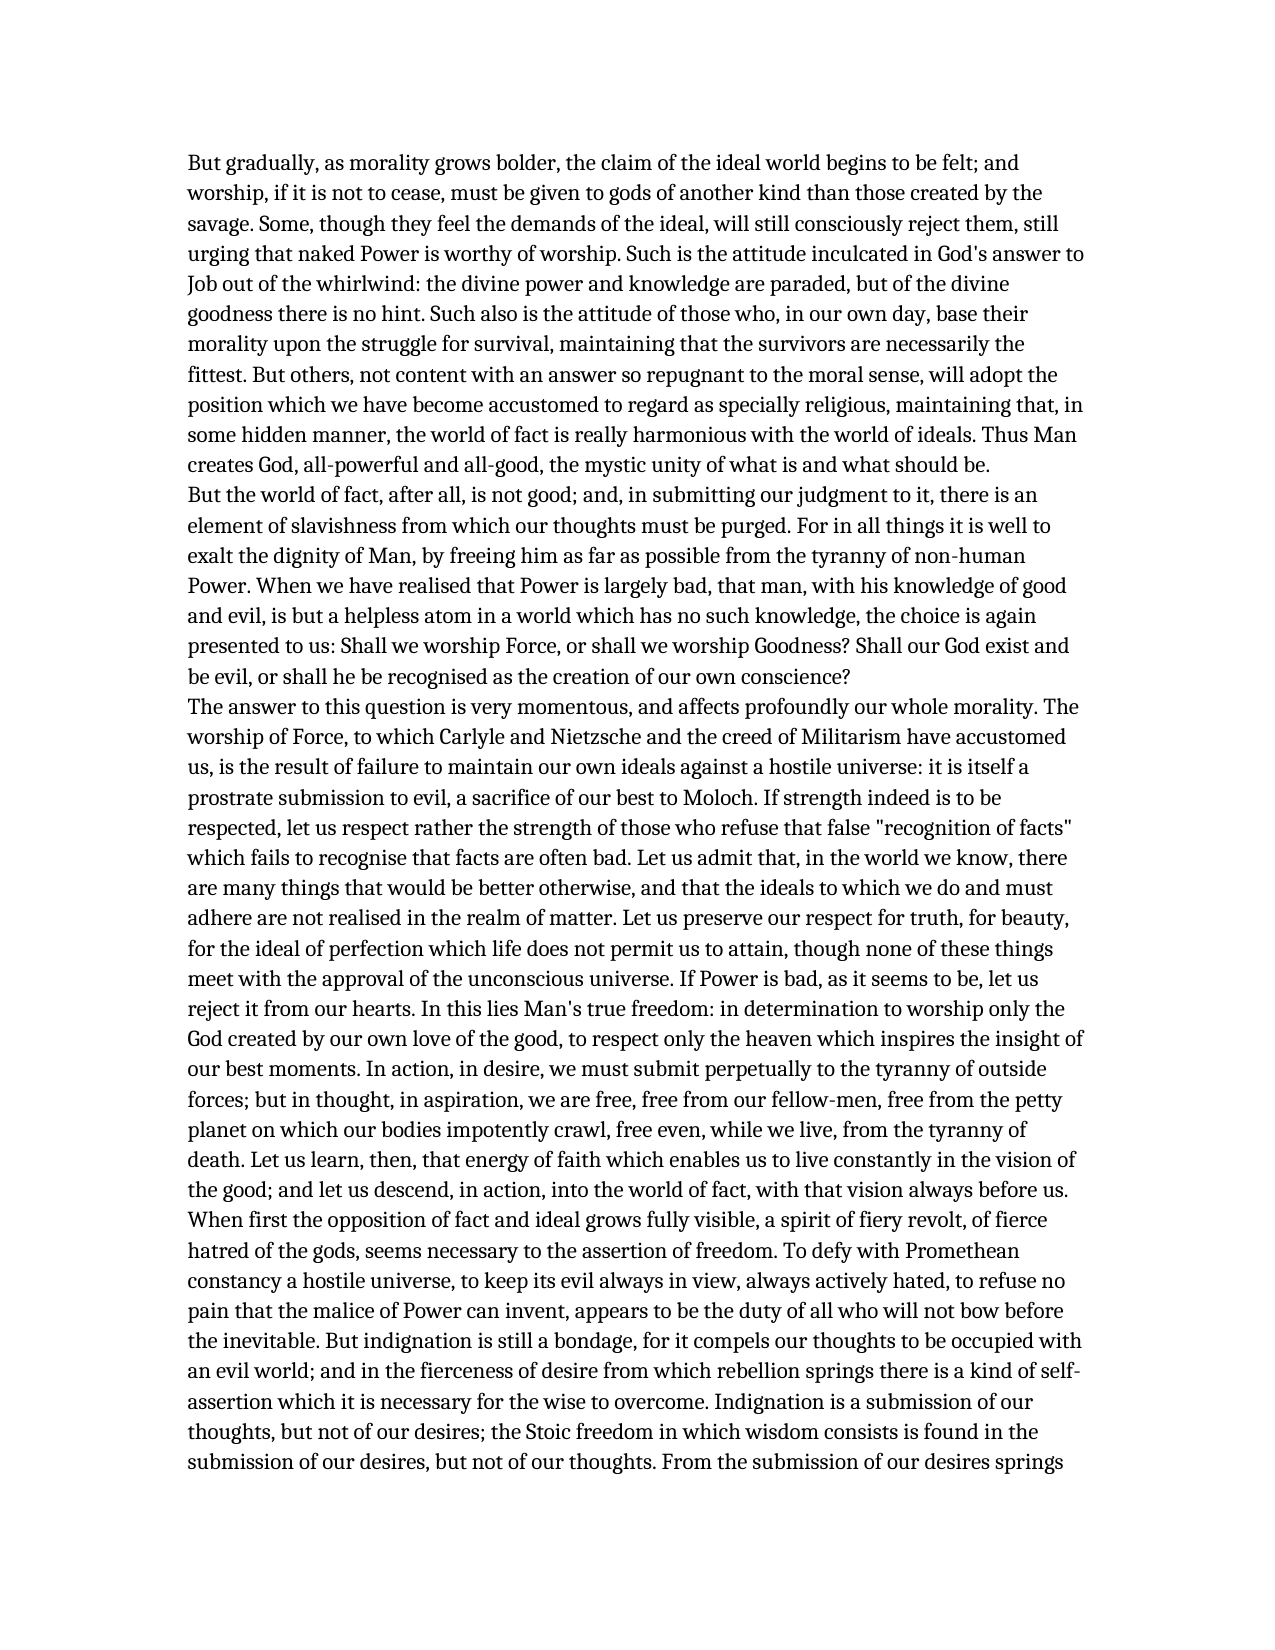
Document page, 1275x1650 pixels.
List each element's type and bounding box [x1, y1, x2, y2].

text [187, 150, 1087, 1475]
